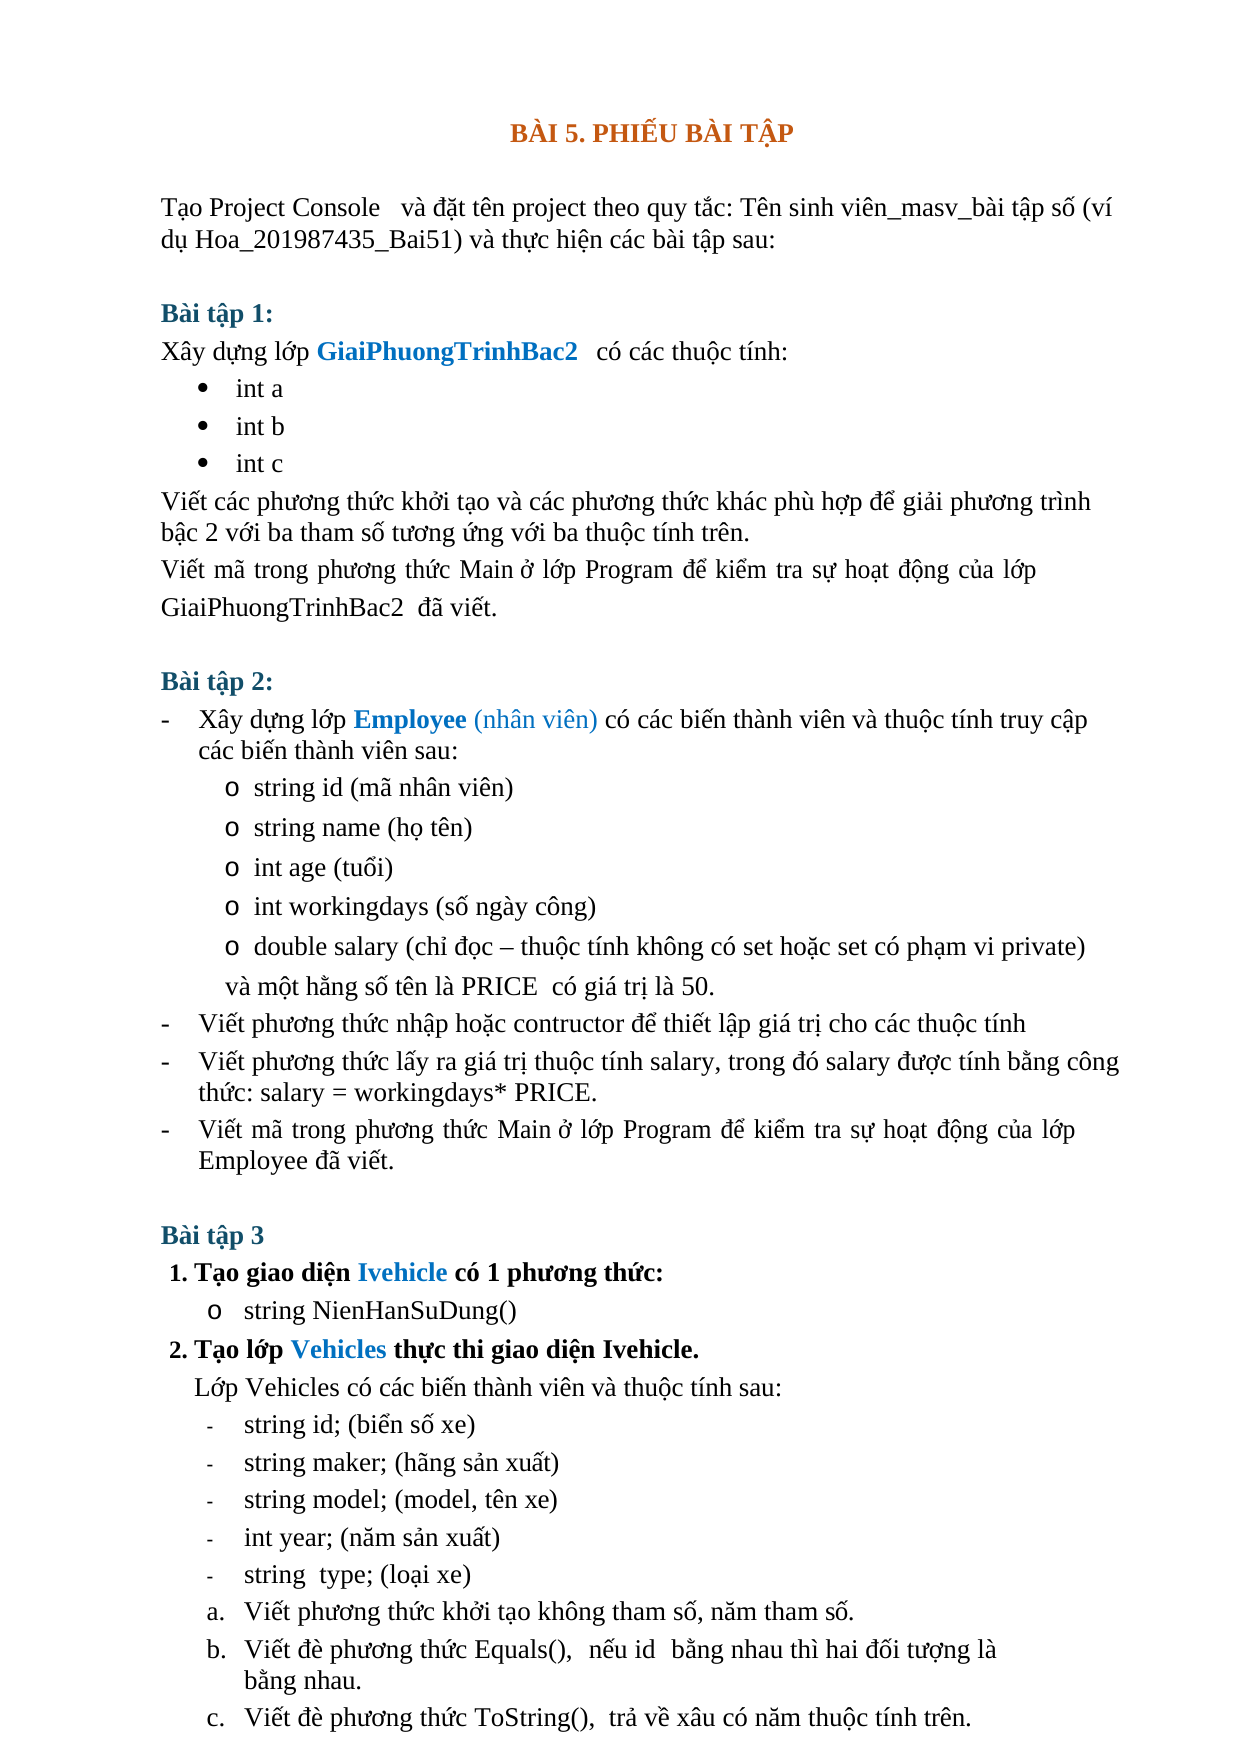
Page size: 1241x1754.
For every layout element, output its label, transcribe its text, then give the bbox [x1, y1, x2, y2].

text GiaiPhuongTrinhBac2 đã viết. [161, 591, 1123, 622]
subtitle Bài tập 2: [161, 666, 1123, 697]
text Tạo Project Console và đặt tên project theo quy tắc: Tên sinh viên_masv_bài tập số (ví dụ Hoa_201987435_Bai51) và thực hiện các bài tập sau: [161, 192, 1123, 254]
list Viết đè phương thức ToString(), trả về xâu có năm thuộc tính trên. [206, 1701, 1123, 1732]
list string model; (model, tên xe) [207, 1483, 1123, 1514]
list Xây dựng lớp Employee (nhân viên) có các biến thành viên và thuộc tính truy cập các biến thành viên sau: [161, 703, 1123, 765]
list Viết phương thức lấy ra giá trị thuộc tính salary, trong đó salary được tính bằng công thức: salary = workingdays* PRICE. [161, 1045, 1123, 1107]
list Tạo giao diện Ivehicle có 1 phương thức: [169, 1257, 1123, 1288]
list double salary (chỉ đọc – thuộc tính không có set hoặc set có phạm vi private) [224, 930, 1123, 964]
text Viết các phương thức khởi tạo và các phương thức khác phù hợp để giải phương trình bậc 2 với ba tham số tương ứng với ba thuộc tính trên. [161, 485, 1108, 547]
list int c [198, 447, 1123, 478]
list string name (họ tên) [224, 811, 1123, 844]
text Viết mã trong phương thức Main ở lớp Program để kiểm tra sự hoạt động của lớp [161, 553, 1123, 584]
subtitle Bài tập 1: [161, 297, 1123, 329]
list int workingdays (số ngày công) [224, 891, 1123, 924]
list string type; (loại xe) [207, 1558, 1123, 1589]
list string NienHanSuDung() [206, 1294, 1123, 1327]
list string maker; (hãng sản xuất) [207, 1446, 1123, 1477]
list Viết phương thức khởi tạo không tham số, năm tham số. [206, 1595, 1123, 1627]
list string id (mã nhân viên) [224, 771, 1123, 805]
list Viết phương thức nhập hoặc contructor để thiết lập giá trị cho các thuộc tính [161, 1007, 1123, 1038]
list Lớp Vehicles có các biến thành viên và thuộc tính sau: [194, 1371, 1123, 1402]
list int year; (năm sản xuất) [207, 1521, 1123, 1552]
list int a [198, 372, 1123, 403]
list int b [198, 410, 1123, 441]
subtitle Bài tập 3 [161, 1219, 1123, 1250]
list Tạo lớp Vehicles thực thi giao diện Ivehicle. [169, 1334, 1123, 1365]
list int age (tuổi) [224, 851, 1123, 884]
list Viết mã trong phương thức Main ở lớp Program để kiểm tra sự hoạt động của lớp Employee đã viết. [161, 1113, 1123, 1176]
title BÀI 5. PHIẾU BÀI TẬP [449, 117, 855, 148]
list string id; (biển số xe) [207, 1408, 1123, 1439]
list Viết đè phương thức Equals(), nếu id bằng nhau thì hai đối tượng là bằng nhau. [206, 1633, 1054, 1695]
text Xây dựng lớp GiaiPhuongTrinhBac2 có các thuộc tính: [161, 335, 1123, 366]
list và một hằng số tên là PRICE có giá trị là 50. [198, 970, 1123, 1001]
